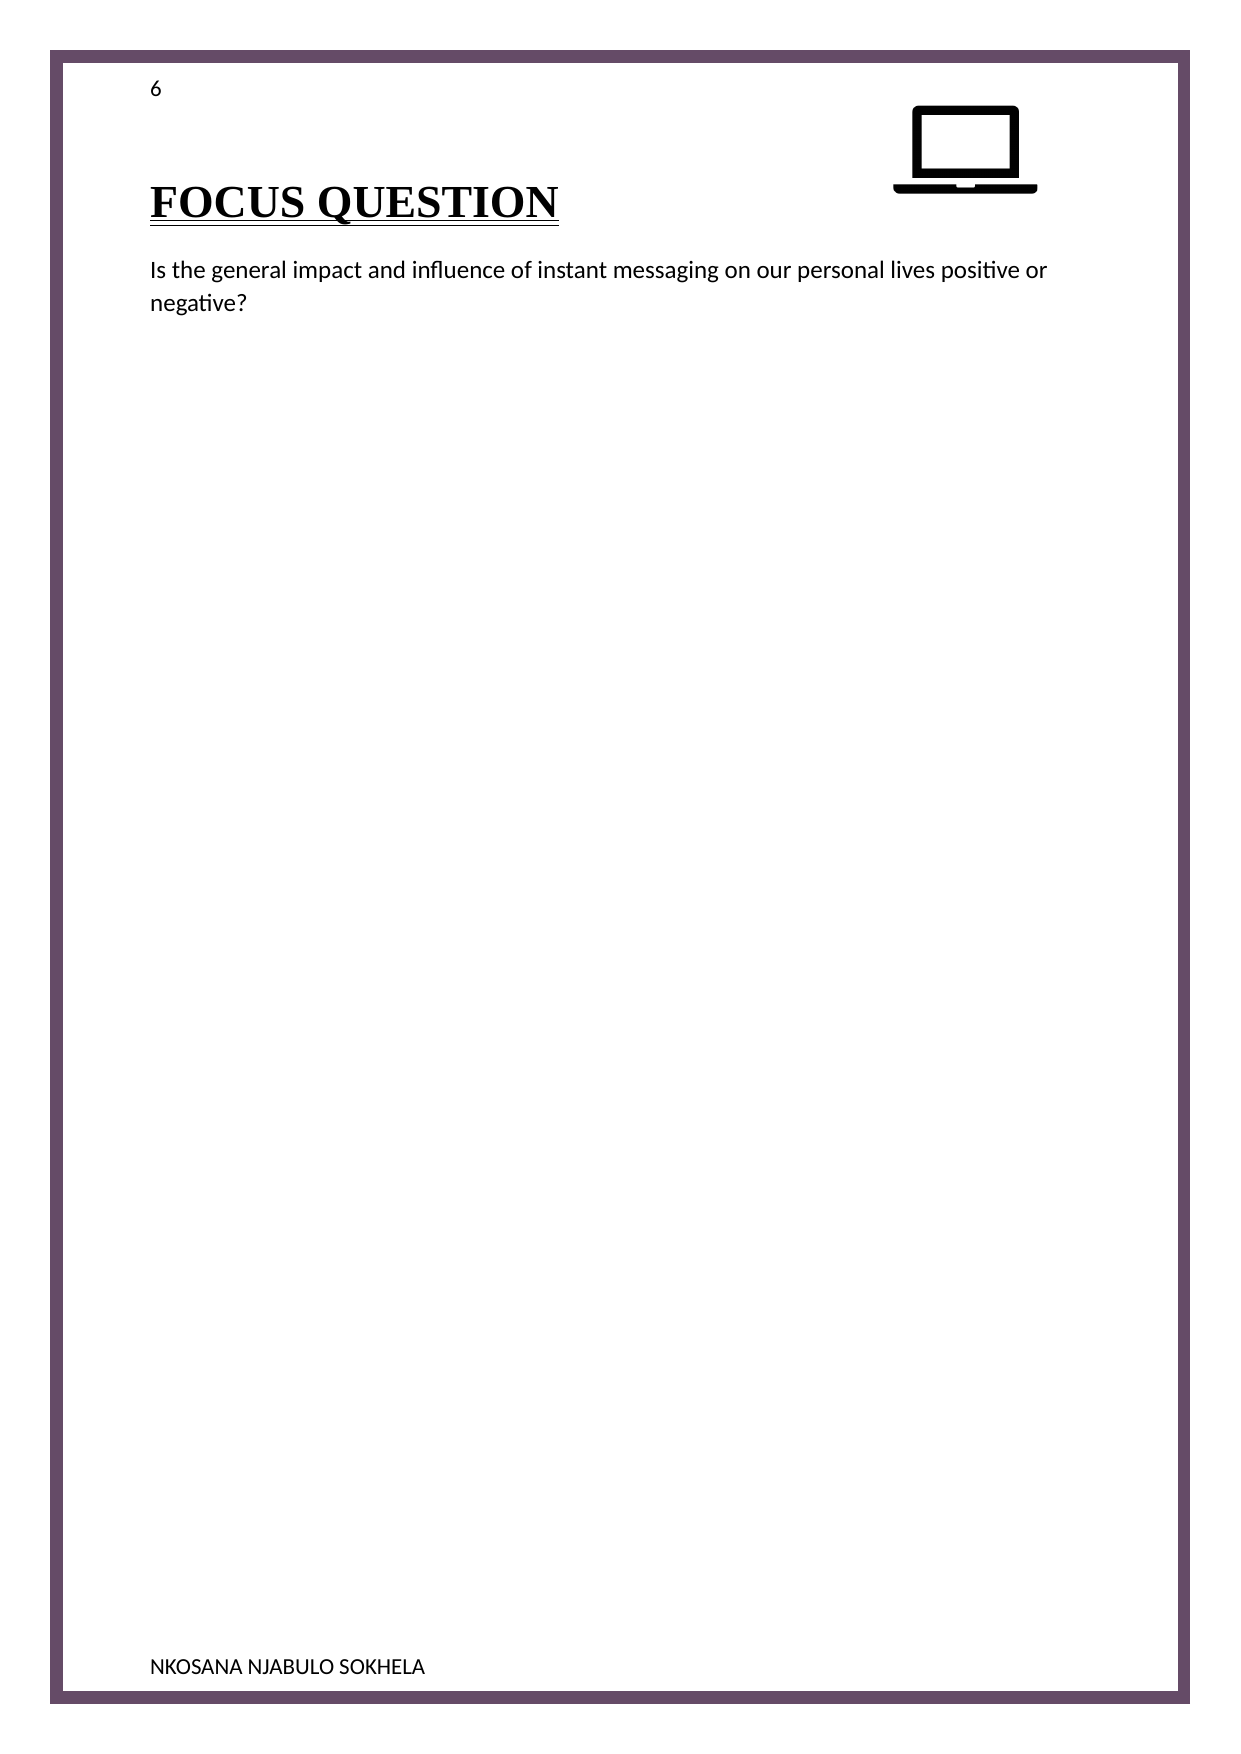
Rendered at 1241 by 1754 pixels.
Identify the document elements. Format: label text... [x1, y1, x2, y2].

subtitle FOCUS QUESTION [150, 175, 1090, 228]
picture [890, 99, 1038, 197]
text Is the general impact and influence of instant messaging on our personal lives positive or negative? [150, 254, 1090, 317]
